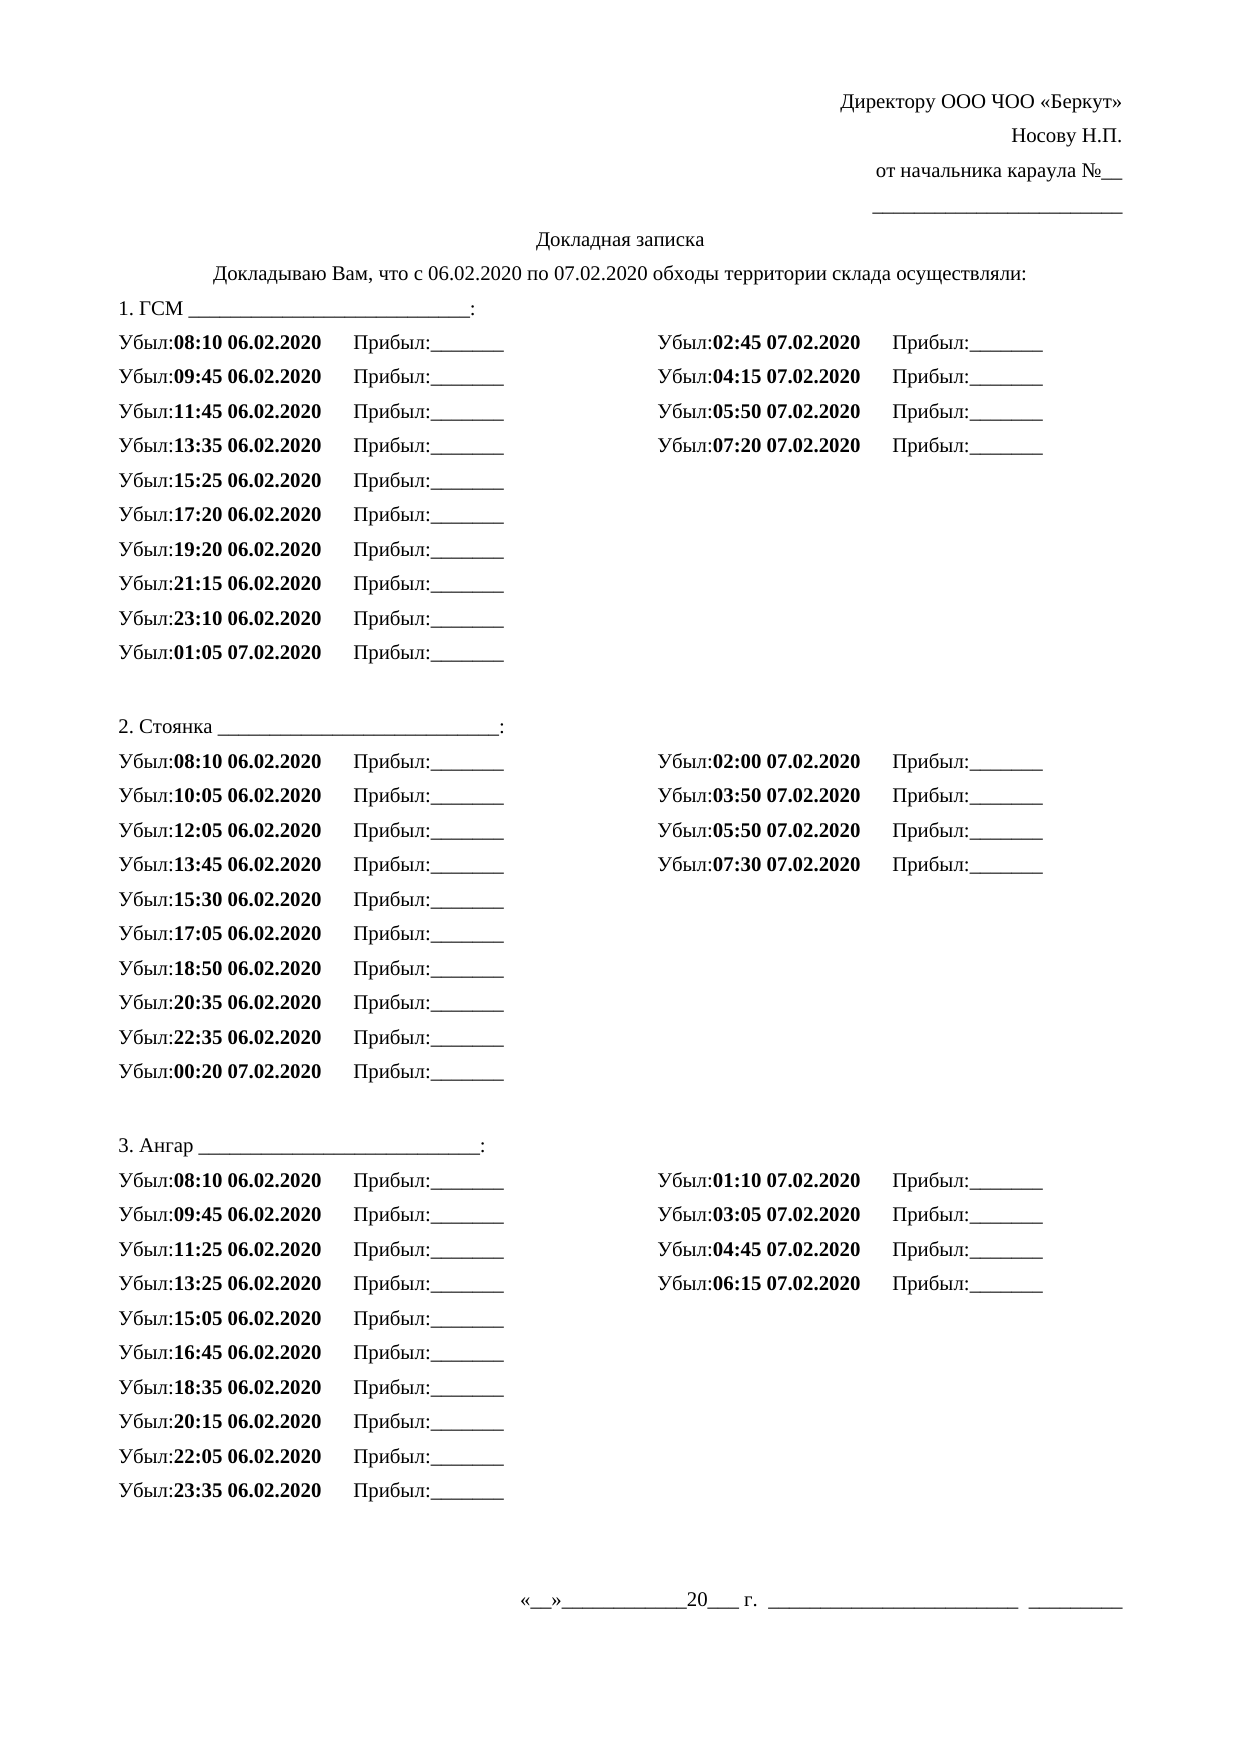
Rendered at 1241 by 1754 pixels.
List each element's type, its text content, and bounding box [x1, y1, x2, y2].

table_cell Прибыл:_______ [340, 1478, 593, 1513]
table_cell Прибыл:_______ [340, 468, 593, 502]
table_cell Убыл:12:05 06.02.2020 [105, 818, 340, 852]
table_header Убыл:08:10 06.02.2020 [105, 1168, 340, 1202]
table_cell Убыл:21:15 06.02.2020 [105, 571, 340, 606]
table_cell Убыл:15:30 06.02.2020 [105, 887, 340, 921]
table_header Убыл:08:10 06.02.2020 [105, 330, 340, 364]
table_cell Убыл:16:45 06.02.2020 [105, 1340, 340, 1375]
table_cell Убыл:23:10 06.02.2020 [105, 606, 340, 640]
table_cell Прибыл:_______ [340, 399, 593, 433]
table_cell Прибыл:_______ [879, 399, 1132, 433]
text Носову Н.П. [118, 123, 1122, 147]
text Докладываю Вам, что с 06.02.2020 по 07.02.2020 обходы территории склада осуществляли: [118, 261, 1122, 285]
table_cell Убыл:17:05 06.02.2020 [105, 921, 340, 956]
table_cell Прибыл:_______ [879, 818, 1132, 852]
table_cell Убыл:00:20 07.02.2020 [105, 1059, 340, 1094]
table_cell Прибыл:_______ [879, 1203, 1132, 1237]
table_cell Убыл:06:15 07.02.2020 [644, 1271, 879, 1306]
table_cell Прибыл:_______ [340, 503, 593, 537]
table_cell Убыл:15:05 06.02.2020 [105, 1306, 340, 1340]
table_cell Убыл:18:50 06.02.2020 [105, 956, 340, 990]
text ________________________ [118, 192, 1122, 216]
table_cell Прибыл:_______ [340, 887, 593, 921]
table_cell Убыл:18:35 06.02.2020 [105, 1375, 340, 1409]
table_cell Прибыл:_______ [340, 784, 593, 818]
text Директору ООО ЧОО «Беркут» [118, 89, 1122, 113]
table_header Прибыл:_______ [340, 749, 593, 783]
table_cell Прибыл:_______ [340, 606, 593, 640]
table_cell Убыл:01:10 07.02.2020 [644, 1168, 879, 1202]
table_cell Прибыл:_______ [340, 990, 593, 1025]
table_cell Прибыл:_______ [340, 818, 593, 852]
table_header Прибыл:_______ [340, 1168, 593, 1202]
text «__»____________20___ г. ________________________ _________ [118, 1587, 1122, 1611]
table_cell Убыл:07:30 07.02.2020 [644, 853, 879, 887]
text 3. Ангар ___________________________: [118, 1133, 583, 1157]
table_cell Прибыл:_______ [340, 1025, 593, 1059]
table_cell Убыл:15:25 06.02.2020 [105, 468, 340, 502]
table_cell Убыл:20:15 06.02.2020 [105, 1409, 340, 1444]
table_cell Убыл:03:50 07.02.2020 [644, 784, 879, 818]
table_cell Убыл:11:45 06.02.2020 [105, 399, 340, 433]
table_cell Убыл:02:00 07.02.2020 [644, 749, 879, 783]
table_cell Убыл:17:20 06.02.2020 [105, 503, 340, 537]
table_cell Прибыл:_______ [340, 921, 593, 956]
table_cell Прибыл:_______ [879, 1271, 1132, 1306]
table_cell Убыл:13:25 06.02.2020 [105, 1271, 340, 1306]
table_cell Прибыл:_______ [340, 1340, 593, 1375]
table_cell Прибыл:_______ [340, 1444, 593, 1478]
table_cell Убыл:09:45 06.02.2020 [105, 1203, 340, 1237]
table_cell Убыл:23:35 06.02.2020 [105, 1478, 340, 1513]
text Докладная записка [118, 227, 1122, 251]
table_header Прибыл:_______ [340, 330, 593, 364]
table_cell Убыл:04:45 07.02.2020 [644, 1237, 879, 1271]
table_cell Прибыл:_______ [340, 1306, 593, 1340]
table_cell Прибыл:_______ [340, 1271, 593, 1306]
table_cell Убыл:07:20 07.02.2020 [644, 434, 879, 468]
table_cell Убыл:11:25 06.02.2020 [105, 1237, 340, 1271]
table_cell Прибыл:_______ [879, 784, 1132, 818]
table_cell Прибыл:_______ [340, 537, 593, 571]
table_cell Прибыл:_______ [340, 1375, 593, 1409]
text 2. Стоянка ___________________________: [118, 714, 583, 738]
table_cell Убыл:09:45 06.02.2020 [105, 365, 340, 399]
table_cell Прибыл:_______ [879, 330, 1132, 364]
table_cell Прибыл:_______ [340, 1203, 593, 1237]
table_cell Убыл:05:50 07.02.2020 [644, 818, 879, 852]
table_cell Прибыл:_______ [879, 853, 1132, 887]
table_cell Убыл:05:50 07.02.2020 [644, 399, 879, 433]
table_cell Прибыл:_______ [879, 749, 1132, 783]
table_cell Прибыл:_______ [340, 1059, 593, 1094]
table_cell Прибыл:_______ [340, 1409, 593, 1444]
table_cell Прибыл:_______ [879, 1168, 1132, 1202]
table_cell Убыл:20:35 06.02.2020 [105, 990, 340, 1025]
table_cell Убыл:19:20 06.02.2020 [105, 537, 340, 571]
table_cell Прибыл:_______ [340, 434, 593, 468]
table_cell Убыл:02:45 07.02.2020 [644, 330, 879, 364]
table_cell Убыл:03:05 07.02.2020 [644, 1203, 879, 1237]
table_cell Прибыл:_______ [879, 365, 1132, 399]
text 1. ГСМ ___________________________: [118, 296, 583, 319]
table_cell Убыл:22:35 06.02.2020 [105, 1025, 340, 1059]
table_cell Прибыл:_______ [340, 1237, 593, 1271]
table_header Убыл:08:10 06.02.2020 [105, 749, 340, 783]
table_cell Убыл:01:05 07.02.2020 [105, 640, 340, 675]
table_cell Убыл:10:05 06.02.2020 [105, 784, 340, 818]
table_cell Прибыл:_______ [340, 365, 593, 399]
table_cell Прибыл:_______ [879, 1237, 1132, 1271]
text от начальника караула №__ [118, 158, 1122, 182]
table_cell Прибыл:_______ [879, 434, 1132, 468]
table_cell Убыл:13:45 06.02.2020 [105, 853, 340, 887]
table_cell Убыл:04:15 07.02.2020 [644, 365, 879, 399]
table_cell Прибыл:_______ [340, 571, 593, 606]
table_cell Прибыл:_______ [340, 640, 593, 675]
table_cell Прибыл:_______ [340, 956, 593, 990]
table_cell Прибыл:_______ [340, 853, 593, 887]
table_cell Убыл:22:05 06.02.2020 [105, 1444, 340, 1478]
table_cell Убыл:13:35 06.02.2020 [105, 434, 340, 468]
